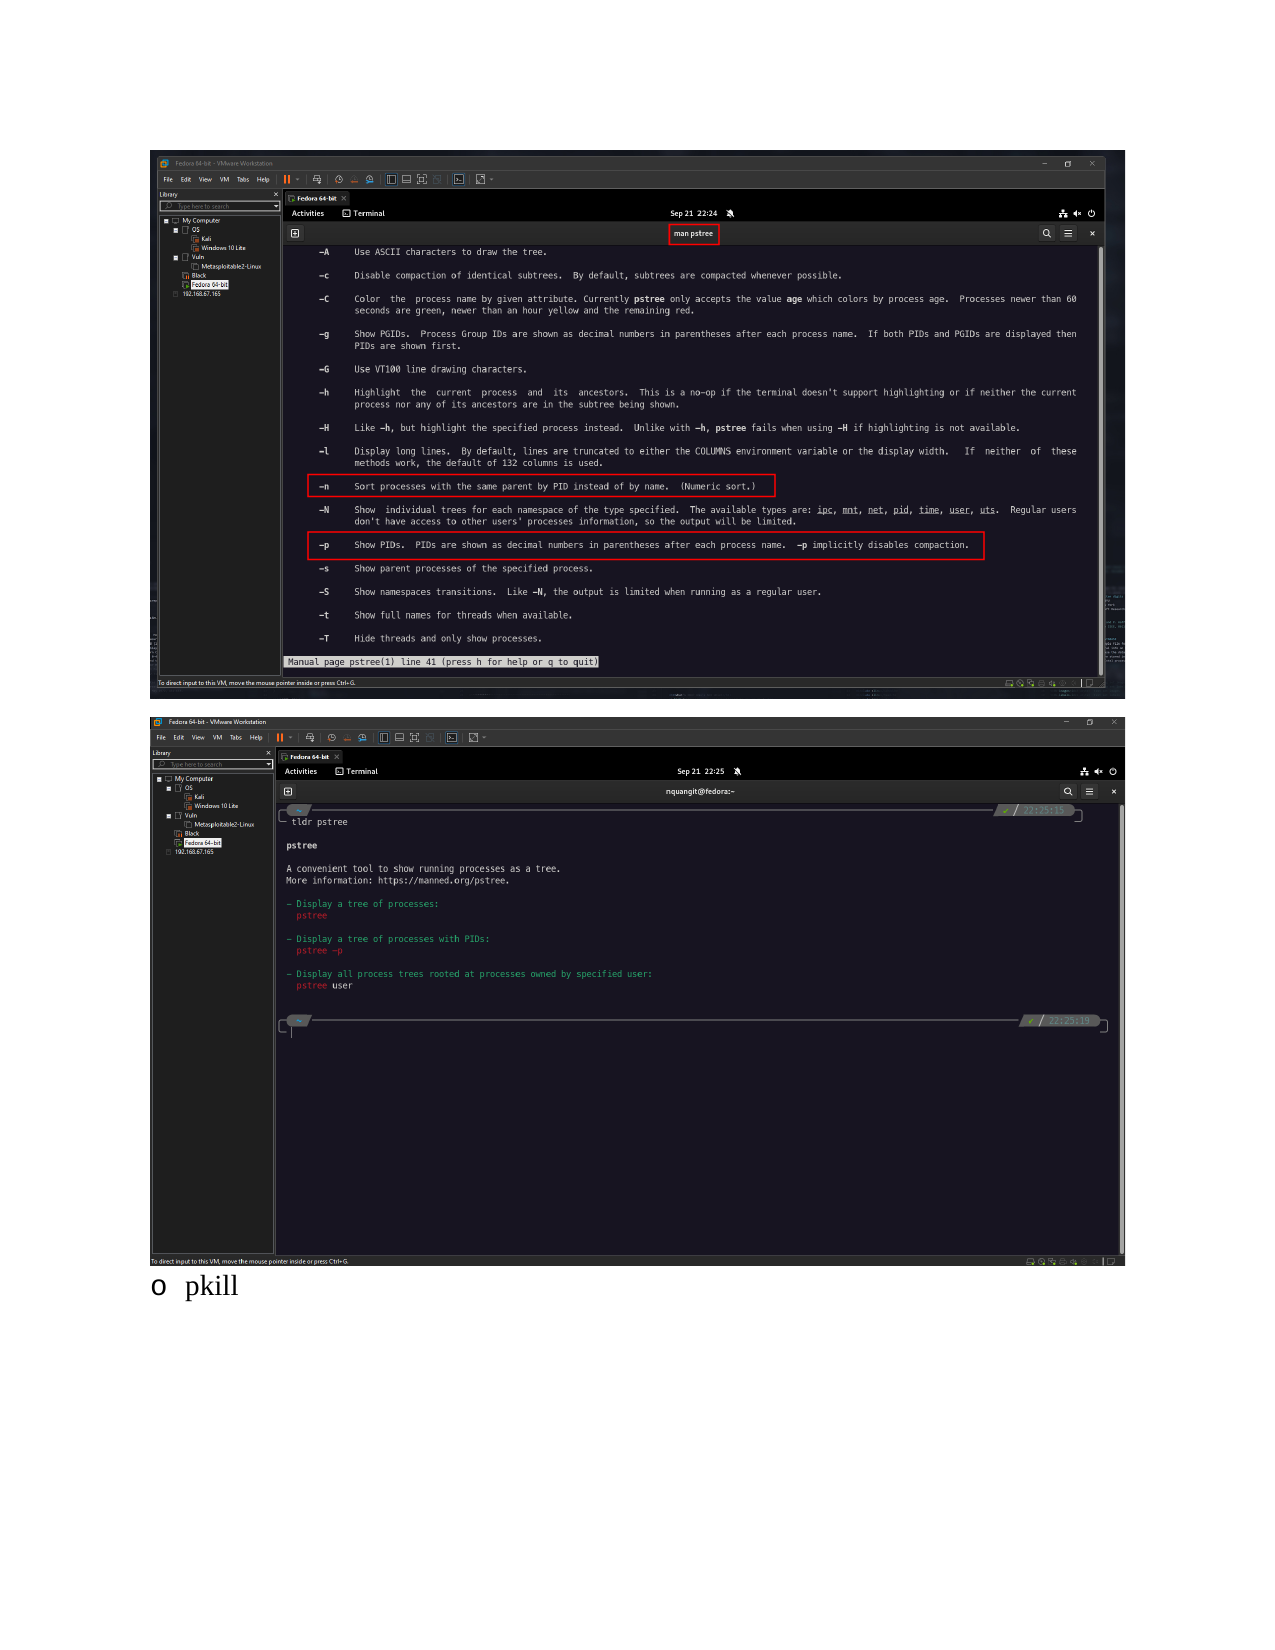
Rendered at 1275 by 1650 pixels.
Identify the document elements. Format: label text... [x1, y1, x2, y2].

picture [150, 717, 1125, 1266]
picture [150, 150, 1125, 699]
text o pkill [150, 1266, 1125, 1304]
